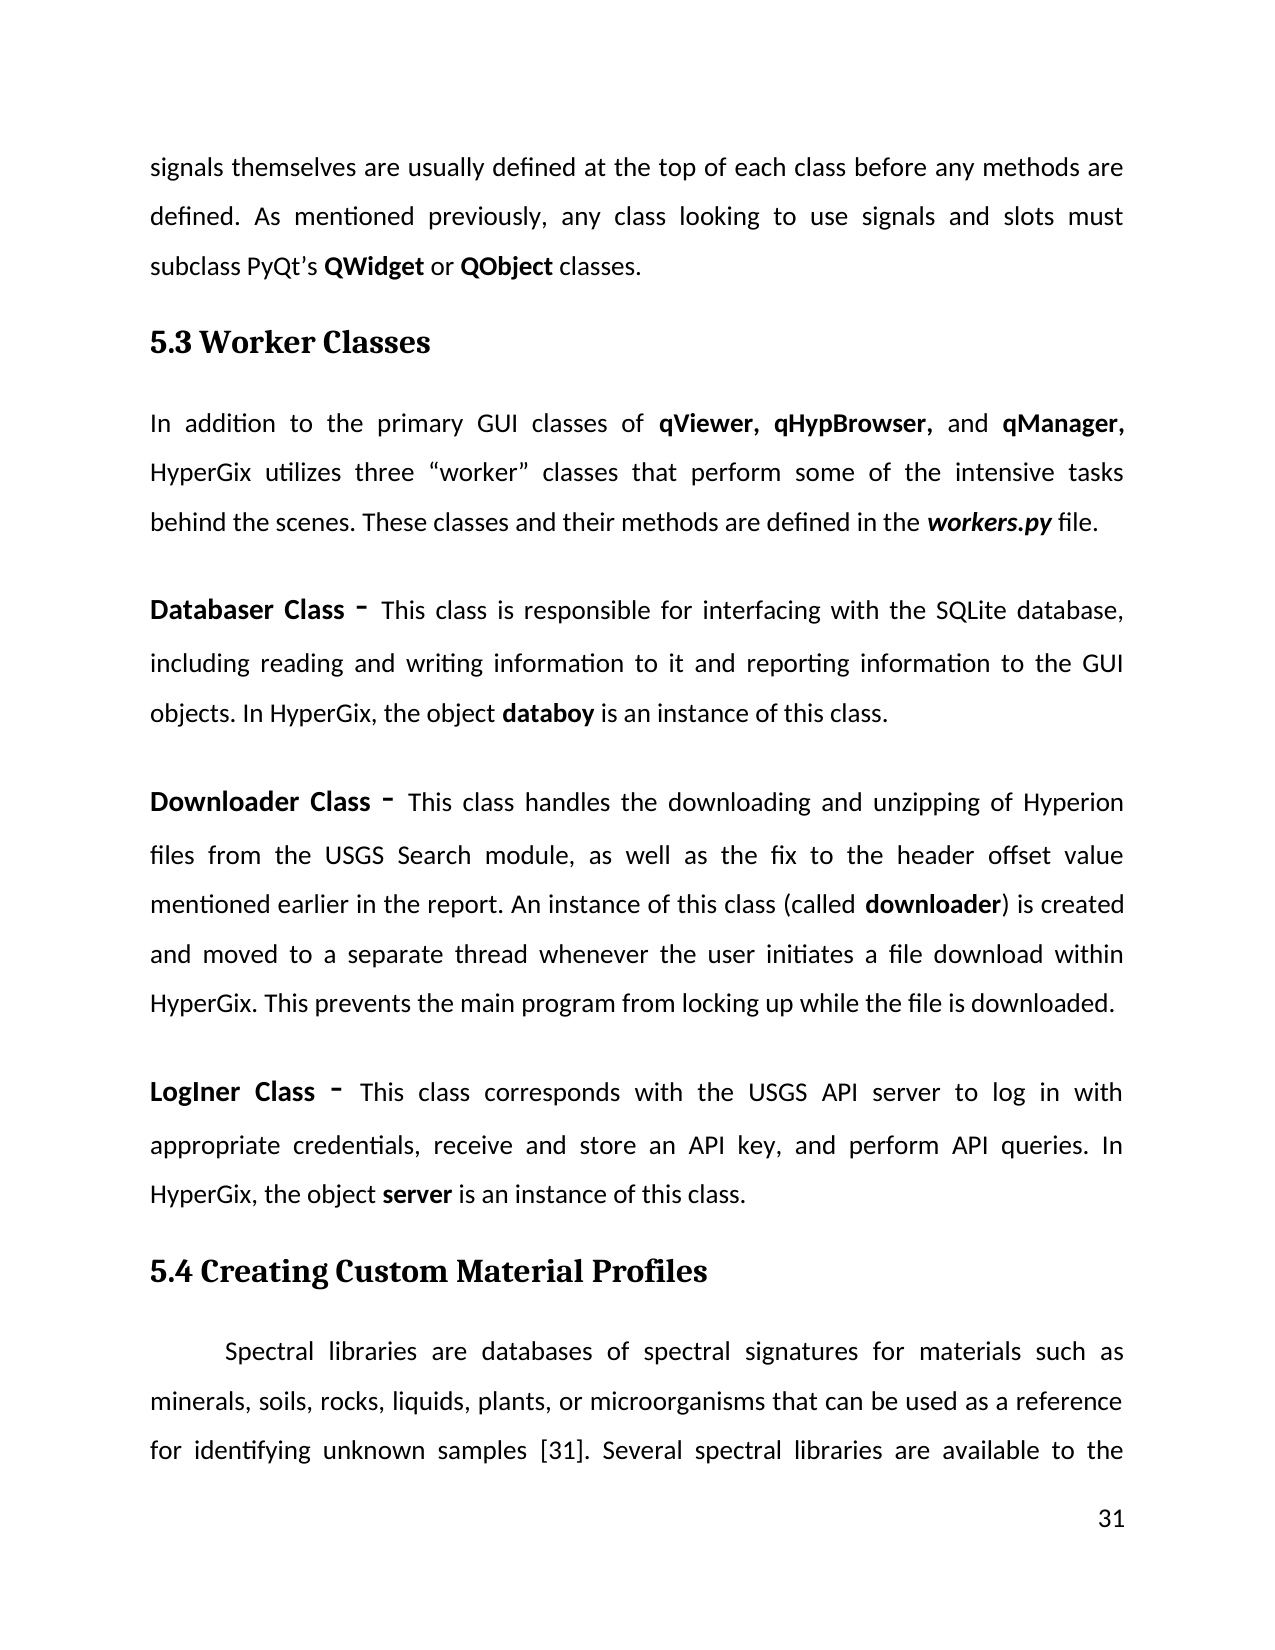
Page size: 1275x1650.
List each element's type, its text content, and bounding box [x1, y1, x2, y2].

text Downloader Class - This class handles the downloading and unzipping of Hyperion files from the USGS Search module, as well as the fix to the header offset value mentioned earlier in the report. An instance of this class (called downloader) is created and moved to a separate thread whenever the user initiates a file download within HyperGix. This prevents the main program from locking up while the file is downloaded. [150, 771, 1125, 1019]
text In addition to the primary GUI classes of qViewer, qHypBrowser, and qManager, HyperGix utilizes three “worker” classes that perform some of the intensive tasks behind the scenes. These classes and their methods are defined in the workers.py file. [150, 406, 1125, 538]
text Databaser Class - This class is responsible for interfacing with the SQLite database, including reading and writing information to it and reporting information to the GUI objects. In HyperGix, the object databoy is an instance of this class. [150, 579, 1125, 729]
subtitle 5.4 Creating Custom Material Profiles [150, 1252, 1125, 1290]
subtitle 5.3 Worker Classes [150, 323, 1125, 362]
